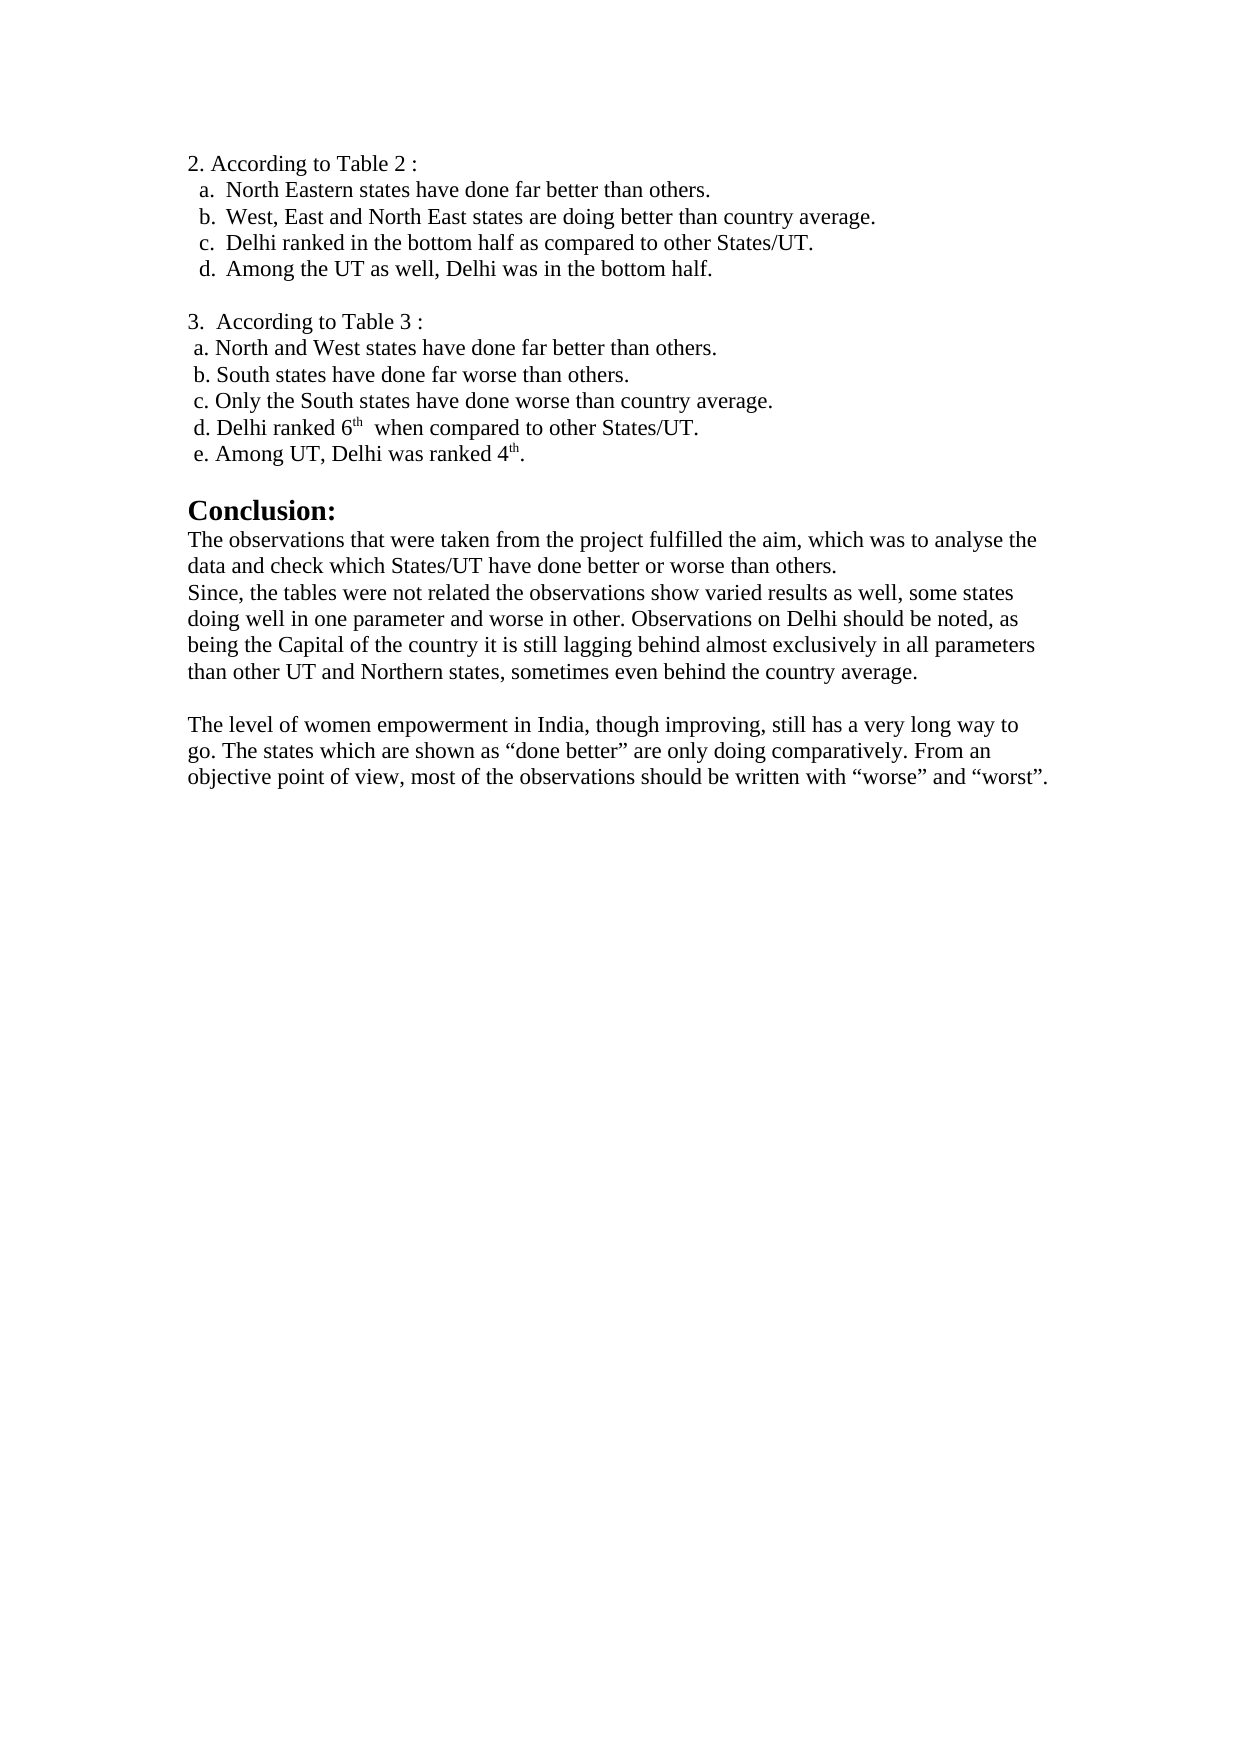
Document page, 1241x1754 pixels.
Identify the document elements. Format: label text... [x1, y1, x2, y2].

list North Eastern states have done far better than others. [187, 176, 1053, 203]
list According to Table 2 : [187, 150, 1053, 176]
text Conclusion: [187, 493, 1053, 526]
list The observations that were taken from the project fulfilled the aim, which was to analyse the data and check which States/UT have done better or worse than others. [187, 526, 1053, 579]
list West, East and North East states are doing better than country average. [187, 203, 1053, 229]
list The level of women empowerment in India, though improving, still has a very long way to go. The states which are shown as “done better” are only doing comparatively. From an objective point of view, most of the observations should be written with “worse” and “worst”. [187, 711, 1053, 790]
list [187, 229, 1053, 255]
list Delhi ranked 6th when compared to other States/UT. [193, 413, 1053, 440]
list According to Table 3 : [187, 308, 1053, 334]
list Only the South states have done worse than country average. [193, 387, 1053, 413]
list Among the UT as well, Delhi was in the bottom half. [187, 255, 1053, 282]
list Since, the tables were not related the observations show varied results as well, some states doing well in one parameter and worse in other. Observations on Delhi should be noted, as being the Capital of the country it is still lagging behind almost exclusively in all parameters than other UT and Northern states, sometimes even behind the country average. [187, 579, 1053, 684]
list South states have done far worse than others. [193, 361, 1053, 387]
list North and West states have done far better than others. [193, 334, 1053, 361]
list Among UT, Delhi was ranked 4th. [193, 440, 1053, 466]
